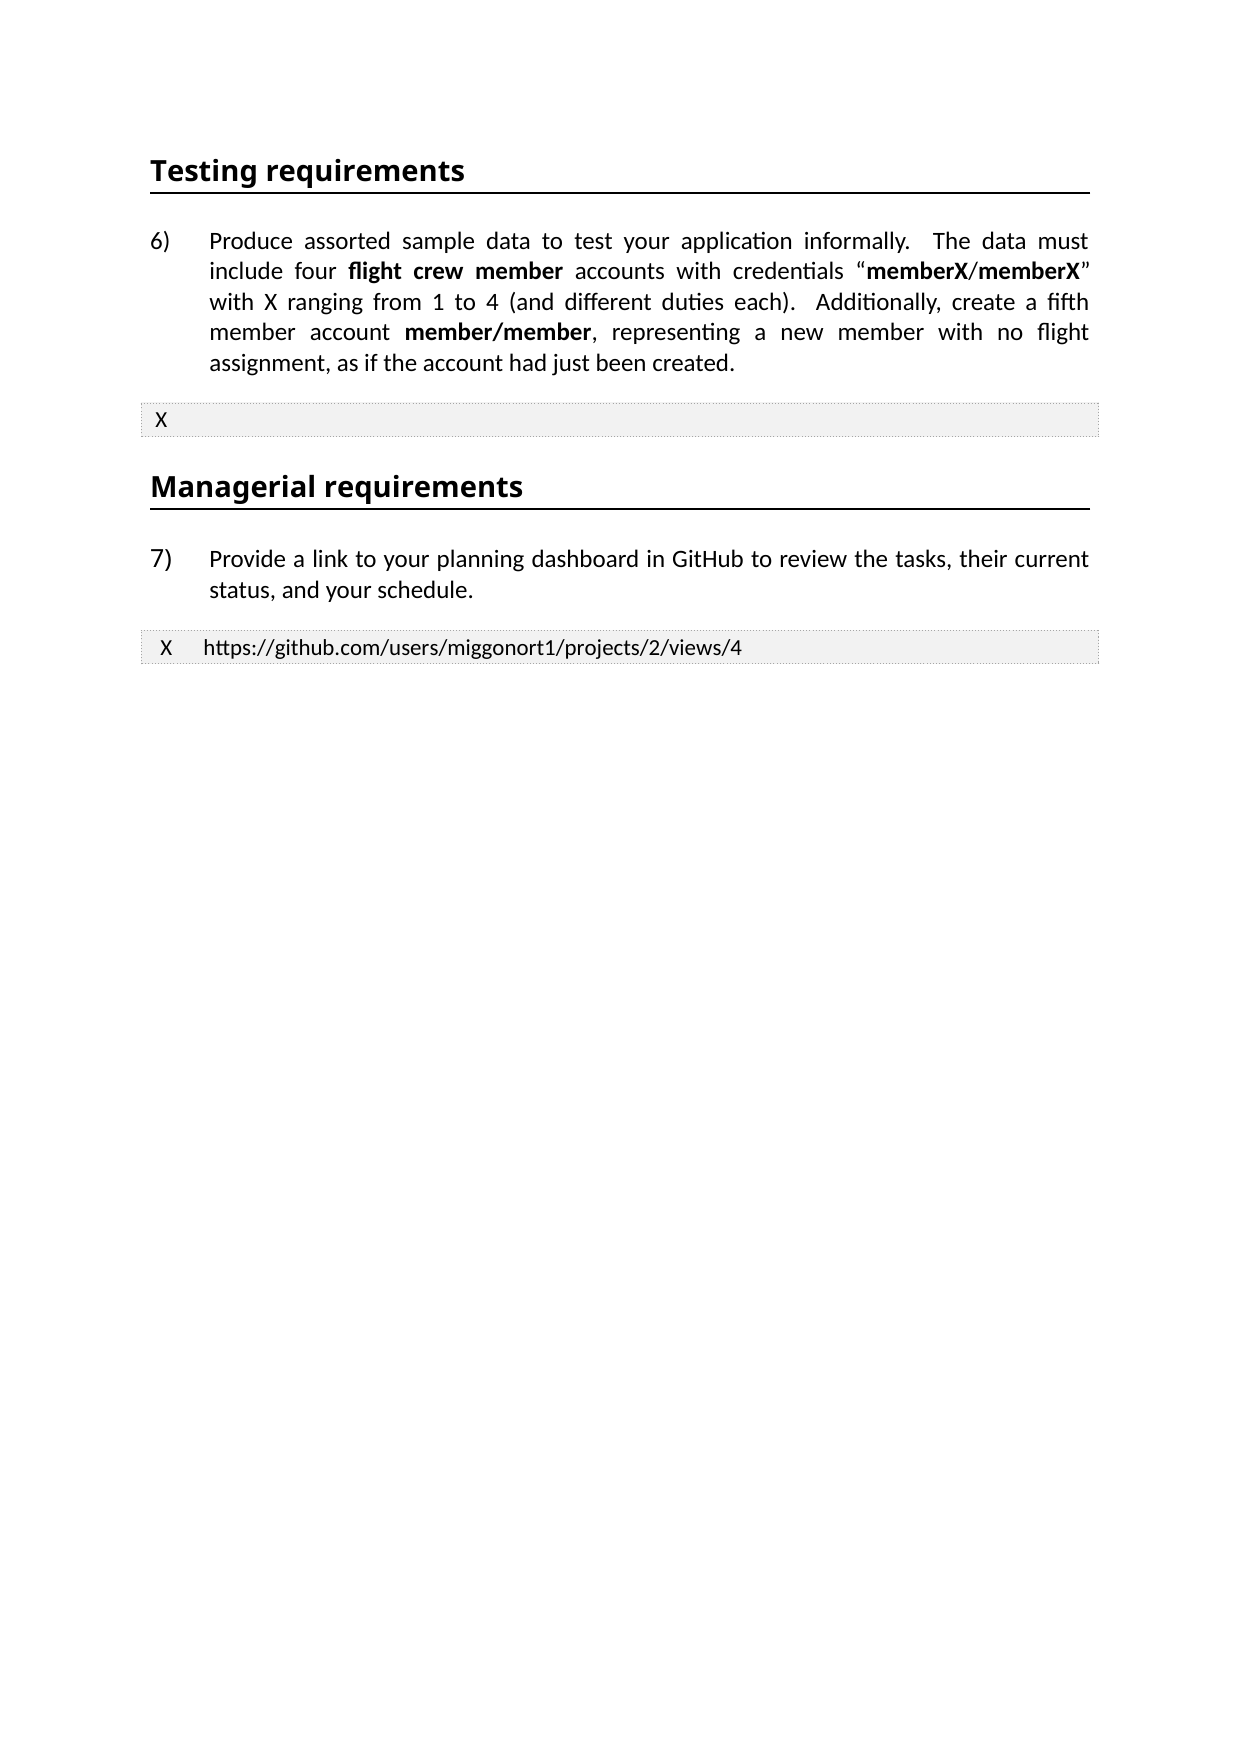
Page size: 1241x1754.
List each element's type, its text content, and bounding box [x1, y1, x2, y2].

subtitle Testing requirements [150, 150, 1090, 192]
subtitle Managerial requirements [150, 466, 1090, 508]
text https://github.com/users/miggonort1/projects/2/views/4 [141, 630, 1099, 664]
text Provide a link to your planning dashboard in GitHub to review the tasks, their current status, and your schedule. [150, 541, 1090, 605]
text Produce assorted sample data to test your application informally. The data must include four flight crew member accounts with credentials “memberX/memberX” with X ranging from 1 to 4 (and different duties each). Additionally, create a fifth member account member/member, representing a new member with no flight assignment, as if the account had just been created. [150, 225, 1090, 377]
